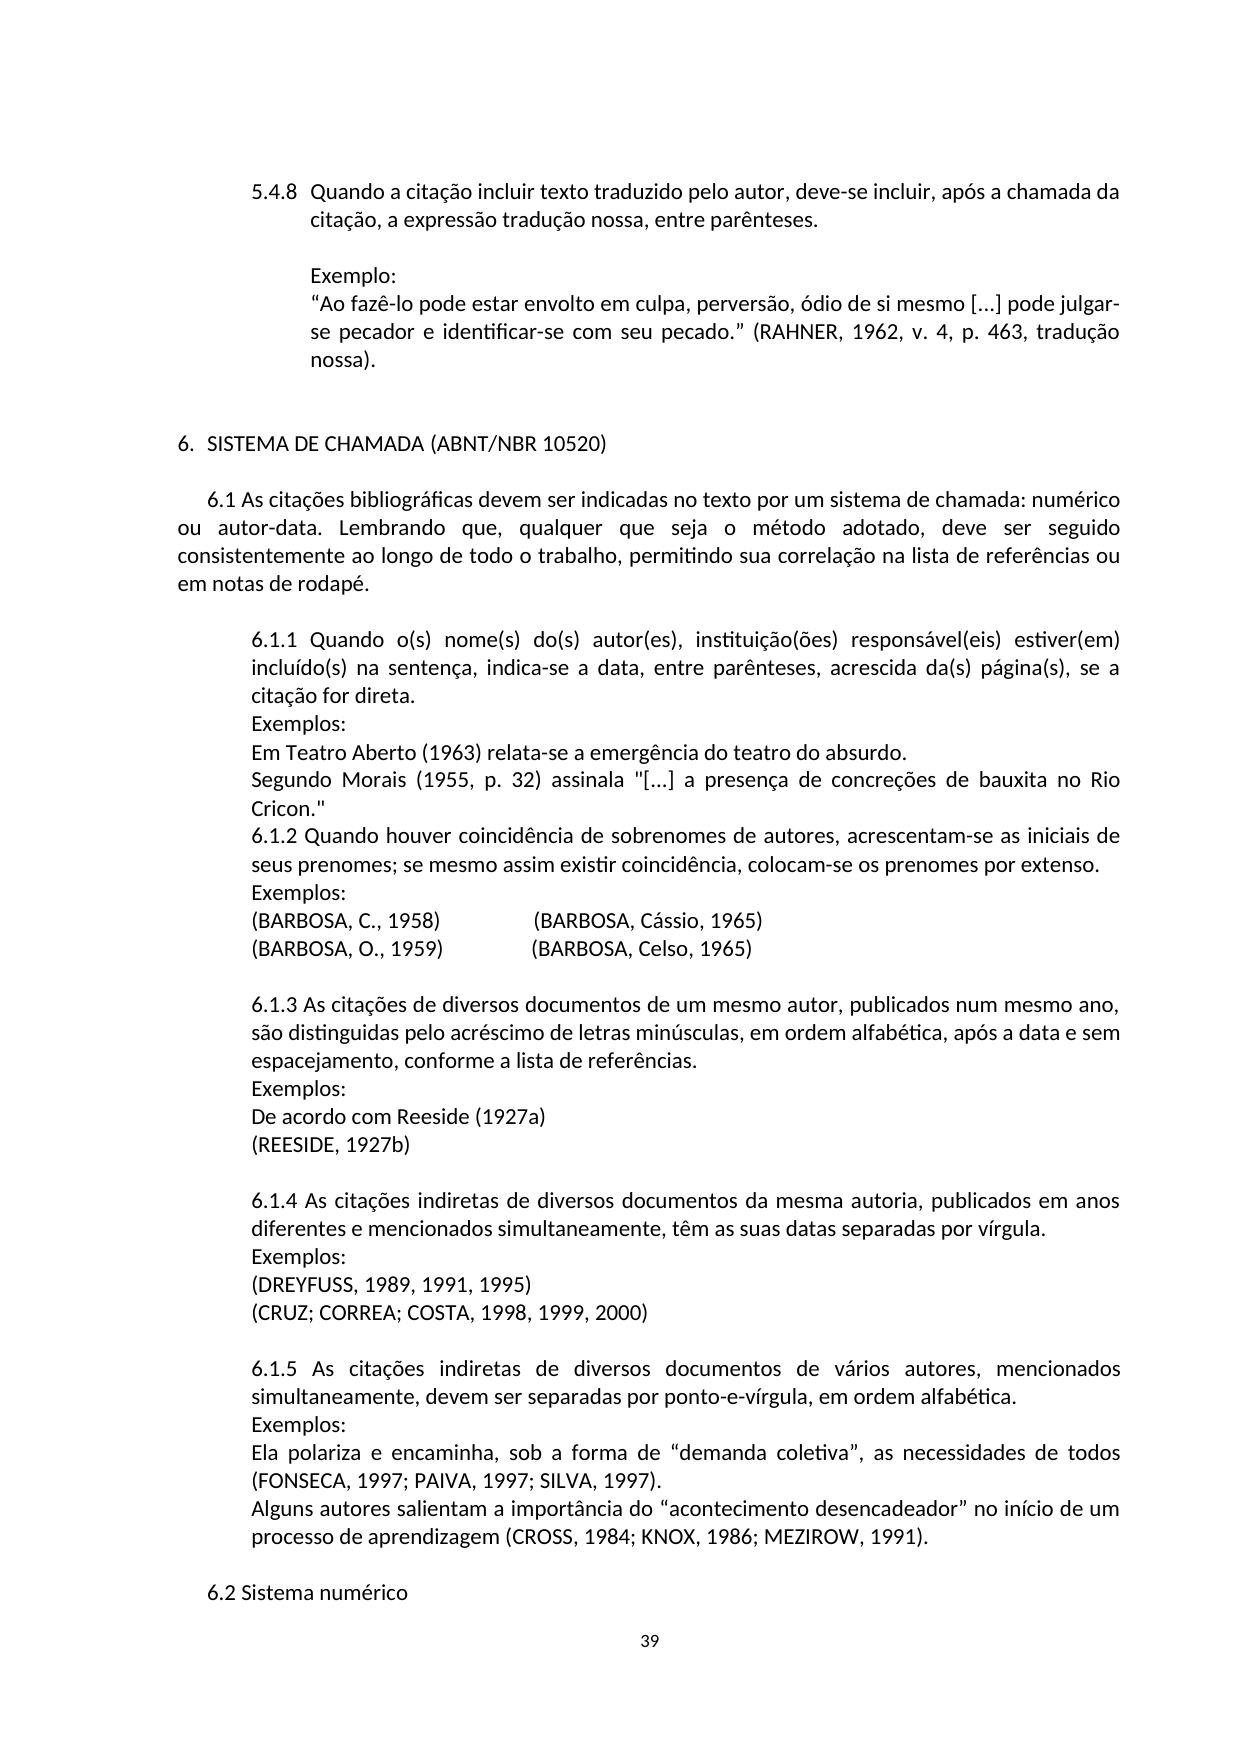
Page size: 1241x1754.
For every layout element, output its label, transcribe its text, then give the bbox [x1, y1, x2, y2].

text 6.1.2 Quando houver coincidência de sobrenomes de autores, acrescentam-se as iniciais de seus prenomes; se mesmo assim existir coincidência, colocam-se os prenomes por extenso. [251, 822, 1122, 878]
text (REESIDE, 1927b) [251, 1130, 1122, 1158]
text 6.1 As citações bibliográficas devem ser indicadas no texto por um sistema de chamada: numérico ou autor-data. Lembrando que, qualquer que seja o método adotado, deve ser seguido consistentemente ao longo de todo o trabalho, permitindo sua correlação na lista de referências ou em notas de rodapé. [177, 485, 1122, 597]
text (DREYFUSS, 1989, 1991, 1995) [251, 1270, 1122, 1298]
list Segundo Morais (1955, p. 32) assinala "[...] a presença de concreções de bauxita no Rio Cricon." [251, 766, 1122, 822]
text (BARBOSA, O., 1959) (BARBOSA, Celso, 1965) [251, 934, 1122, 962]
text Exemplo: [310, 261, 1122, 289]
text Alguns autores salientam a importância do “acontecimento desencadeador” no início de um processo de aprendizagem (CROSS, 1984; KNOX, 1986; MEZIROW, 1991). [251, 1494, 1122, 1550]
list SISTEMA DE CHAMADA (ABNT/NBR 10520) [177, 429, 1122, 457]
text (CRUZ; CORREA; COSTA, 1998, 1999, 2000) [251, 1298, 1122, 1326]
text Exemplos: [251, 878, 1122, 906]
text 6.1.5 As citações indiretas de diversos documentos de vários autores, mencionados simultaneamente, devem ser separadas por ponto-e-vírgula, em ordem alfabética. [251, 1354, 1122, 1410]
text 6.1.3 As citações de diversos documentos de um mesmo autor, publicados num mesmo ano, são distinguidas pelo acréscimo de letras minúsculas, em ordem alfabética, após a data e sem espacejamento, conforme a lista de referências. [251, 990, 1122, 1074]
text “Ao fazê-lo pode estar envolto em culpa, perversão, ódio de si mesmo [...] pode julgar-se pecador e identificar-se com seu pecado.” (RAHNER, 1962, v. 4, p. 463, tradução nossa). [310, 289, 1122, 373]
text Exemplos: [251, 1074, 1122, 1102]
text Ela polariza e encaminha, sob a forma de “demanda coletiva”, as necessidades de todos (FONSECA, 1997; PAIVA, 1997; SILVA, 1997). [251, 1438, 1122, 1494]
text Exemplos: [251, 1410, 1122, 1438]
text (BARBOSA, C., 1958) (BARBOSA, Cássio, 1965) [251, 906, 1122, 934]
text Exemplos: [251, 709, 1122, 738]
text Em Teatro Aberto (1963) relata-se a emergência do teatro do absurdo. [251, 738, 1122, 766]
list 6.2 Sistema numérico [207, 1578, 1122, 1606]
list Quando a citação incluir texto traduzido pelo autor, deve-se incluir, após a chamada da citação, a expressão tradução nossa, entre parênteses. [251, 177, 1122, 233]
text De acordo com Reeside (1927a) [251, 1102, 1122, 1130]
text 6.1.4 As citações indiretas de diversos documentos da mesma autoria, publicados em anos diferentes e mencionados simultaneamente, têm as suas datas separadas por vírgula. [251, 1186, 1122, 1242]
text 6.1.1 Quando o(s) nome(s) do(s) autor(es), instituição(ões) responsável(eis) estiver(em) incluído(s) na sentença, indica-se a data, entre parênteses, acrescida da(s) página(s), se a citação for direta. [251, 626, 1122, 709]
text Exemplos: [251, 1242, 1122, 1270]
